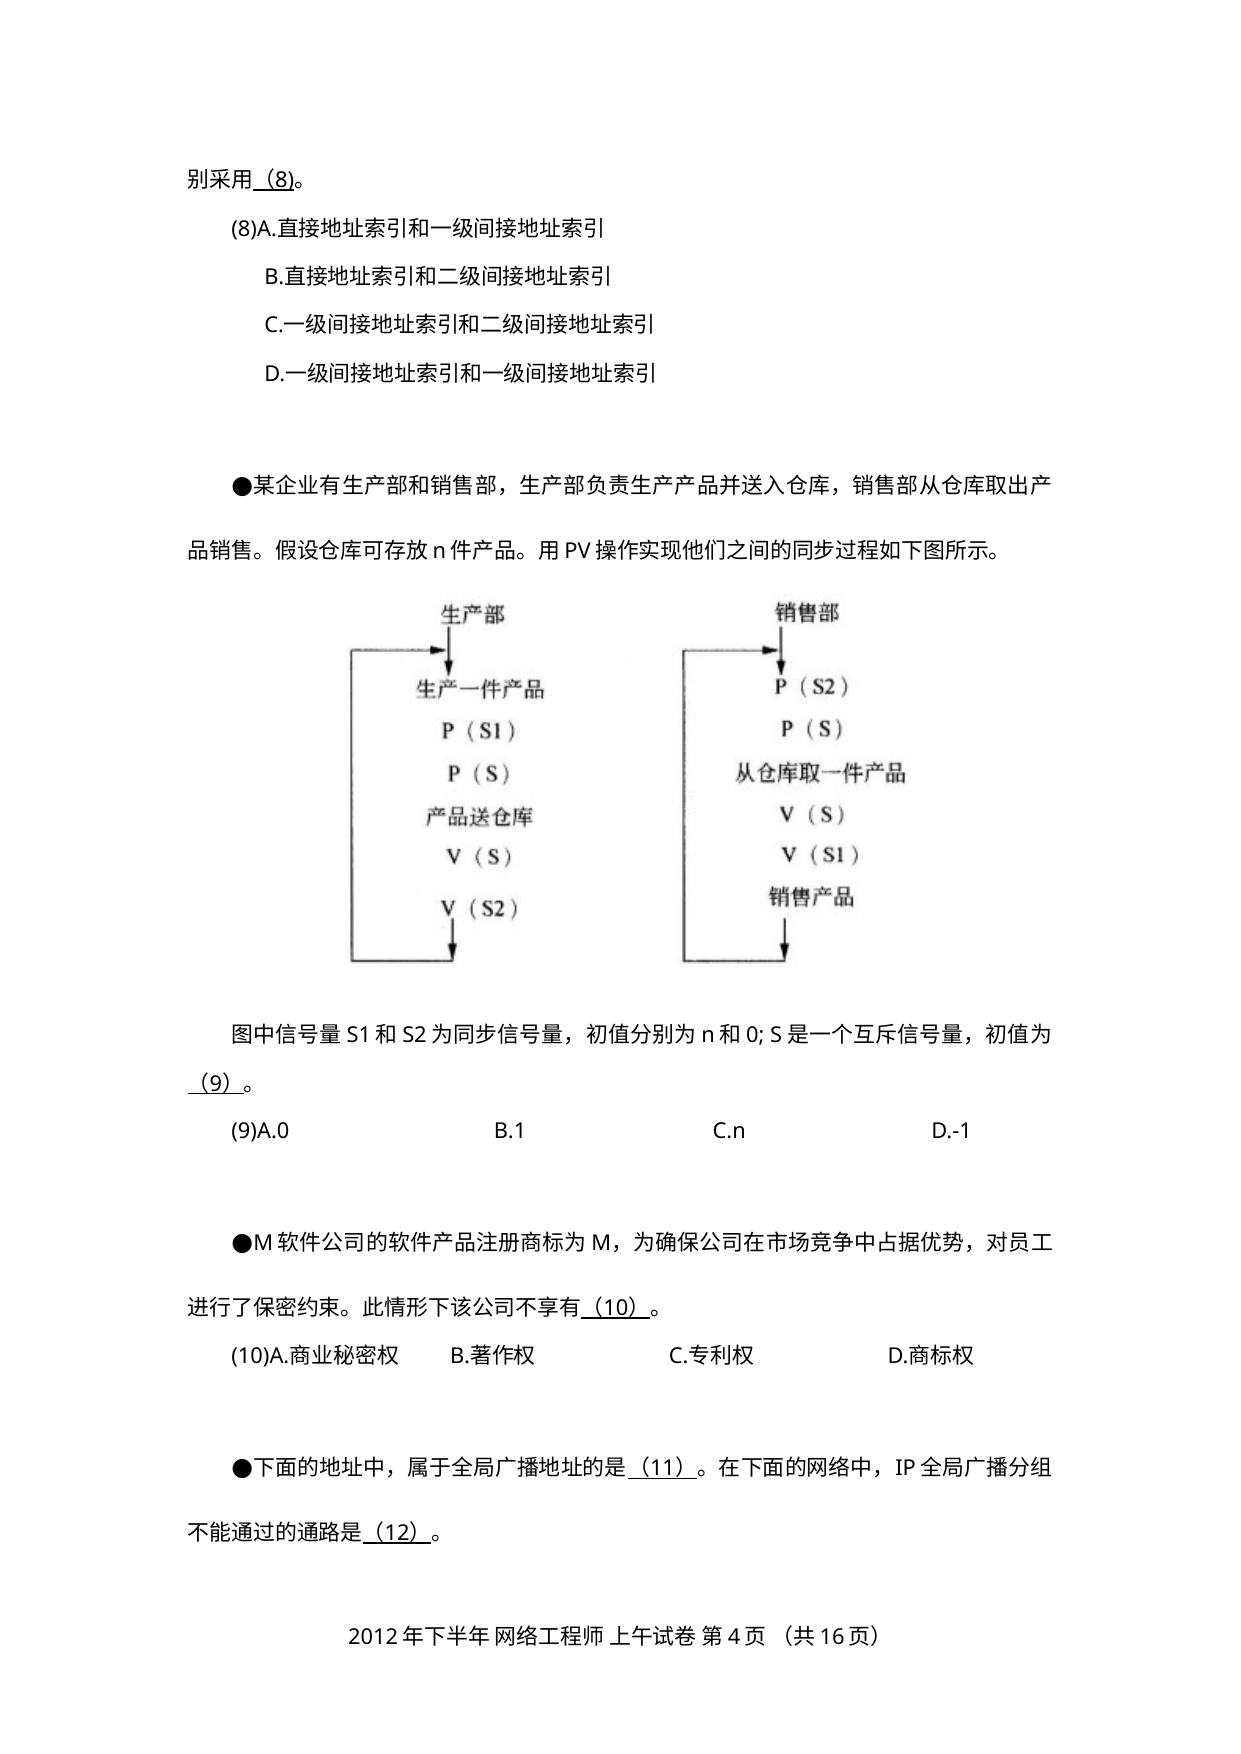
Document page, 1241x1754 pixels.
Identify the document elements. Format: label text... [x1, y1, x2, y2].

text B.直接地址索引和二级间接地址索引 [220, 259, 1053, 291]
text ●某企业有生产部和销售部，生产部负责生产产品并送入仓库，销售部从仓库取出产品销售。假设仓库可存放n件产品。用PV操作实现他们之间的同步过程如下图所示。 [187, 451, 1053, 565]
text (8)A.直接地址索引和一级间接地址索引 [187, 210, 1053, 243]
picture [321, 580, 919, 984]
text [187, 162, 1053, 194]
text ●下面的地址中，属于全局广播地址的是（11）。在下面的网络中，IP全局广播分组不能通过的通路是（12）。 [187, 1434, 1053, 1547]
text D.一级间接地址索引和一级间接地址索引 [231, 355, 1053, 388]
text 图中信号量S1和S2为同步信号量，初值分别为n和0; S是一个互斥信号量，初值为（9）。 [187, 1016, 1053, 1098]
text C.一级间接地址索引和二级间接地址索引 [231, 307, 1053, 339]
text (10)A.商业秘密权 B.著作权 C.专利权 D.商标权 [187, 1338, 1053, 1370]
text ●M软件公司的软件产品注册商标为M，为确保公司在市场竞争中占据优势，对员工进行了保密约束。此情形下该公司不享有（10）。 [187, 1208, 1053, 1322]
text (9)A.0 B.1 C.n D.-1 [187, 1113, 1053, 1146]
